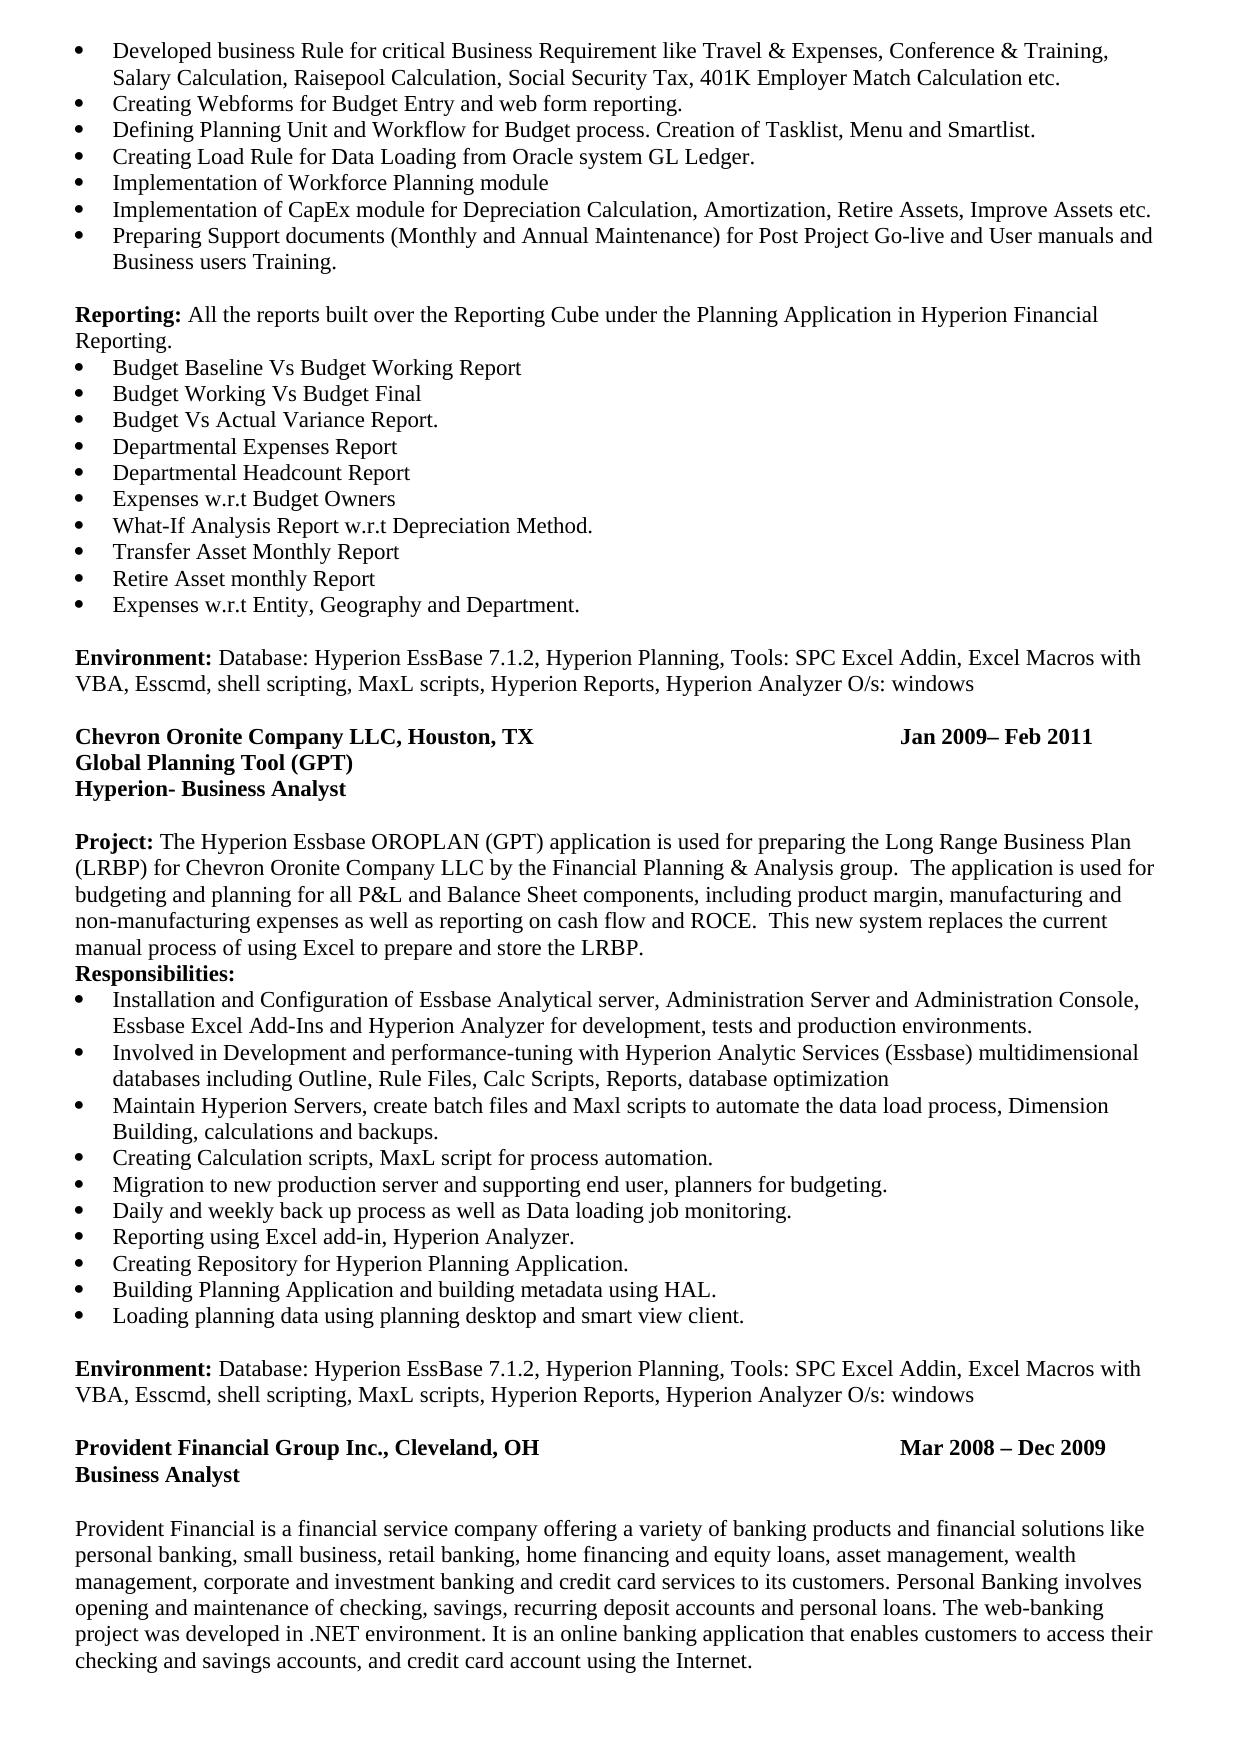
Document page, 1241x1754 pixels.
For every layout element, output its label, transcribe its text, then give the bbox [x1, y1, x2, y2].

list Involved in Development and performance-tuning with Hyperion Analytic Services (Essbase) multidimensional databases including Outline, Rule Files, Calc Scripts, Reports, database optimization [75, 1039, 1165, 1092]
list Expenses w.r.t Budget Owners [75, 486, 1165, 512]
list Implementation of CapEx module for Depreciation Calculation, Amortization, Retire Assets, Improve Assets etc. [75, 196, 1165, 222]
list Preparing Support documents (Monthly and Annual Maintenance) for Post Project Go-live and User manuals and Business users Training. [75, 222, 1165, 275]
text Global Planning Tool (GPT) [75, 749, 1165, 775]
list Migration to new production server and supporting end user, planners for budgeting. [75, 1171, 1165, 1197]
text Chevron Oronite Company LLC, Houston, TX Jan 2009– Feb 2011 [75, 723, 1165, 749]
text Environment: Database: Hyperion EssBase 7.1.2, Hyperion Planning, Tools: SPC Excel Addin, Excel Macros with VBA, Esscmd, shell scripting, MaxL scripts, Hyperion Reports, Hyperion Analyzer O/s: windows [75, 1355, 1165, 1408]
text Hyperion- Business Analyst [75, 775, 1165, 802]
list Defining Planning Unit and Workflow for Budget process. Creation of Tasklist, Menu and Smartlist. [75, 117, 1165, 143]
list Creating Load Rule for Data Loading from Oracle system GL Ledger. [75, 143, 1165, 169]
list Retire Asset monthly Report [75, 564, 1165, 591]
list Budget Vs Actual Variance Report. [75, 406, 1165, 433]
text Environment: Database: Hyperion EssBase 7.1.2, Hyperion Planning, Tools: SPC Excel Addin, Excel Macros with VBA, Esscmd, shell scripting, MaxL scripts, Hyperion Reports, Hyperion Analyzer O/s: windows [75, 644, 1165, 696]
list Reporting using Excel add-in, Hyperion Analyzer. [75, 1223, 1165, 1250]
text Provident Financial Group Inc., Cleveland, OH Mar 2008 – Dec 2009 [75, 1434, 1165, 1461]
list Installation and Configuration of Essbase Analytical server, Administration Server and Administration Console, Essbase Excel Add-Ins and Hyperion Analyzer for development, tests and production environments. [75, 986, 1165, 1039]
list Creating Repository for Hyperion Planning Application. [75, 1250, 1165, 1276]
list Budget Baseline Vs Budget Working Report [75, 354, 1165, 380]
text Reporting: All the reports built over the Reporting Cube under the Planning Application in Hyperion Financial Reporting. [75, 301, 1165, 354]
text Responsibilities: [75, 960, 1165, 986]
list Daily and weekly back up process as well as Data loading job monitoring. [75, 1197, 1165, 1223]
list Implementation of Workforce Planning module [75, 169, 1165, 196]
list Developed business Rule for critical Business Requirement like Travel & Expenses, Conference & Training, Salary Calculation, Raisepool Calculation, Social Security Tax, 401K Employer Match Calculation etc. [75, 37, 1165, 90]
text Provident Financial is a financial service company offering a variety of banking products and financial solutions like personal banking, small business, retail banking, home financing and equity loans, asset management, wealth management, corporate and investment banking and credit card services to its customers. Personal Banking involves opening and maintenance of checking, savings, recurring deposit accounts and personal loans. The web-banking project was developed in .NET environment. It is an online banking application that enables customers to access their checking and savings accounts, and credit card account using the Internet. [75, 1515, 1165, 1673]
list Expenses w.r.t Entity, Geography and Department. [75, 591, 1165, 617]
text Business Analyst [75, 1461, 1165, 1487]
list What-If Analysis Report w.r.t Depreciation Method. [75, 512, 1165, 538]
list Creating Calculation scripts, MaxL script for process automation. [75, 1144, 1165, 1171]
list Building Planning Application and building metadata using HAL. [75, 1276, 1165, 1302]
list Departmental Expenses Report [75, 433, 1165, 459]
text Project: The Hyperion Essbase OROPLAN (GPT) application is used for preparing the Long Range Business Plan (LRBP) for Chevron Oronite Company LLC by the Financial Planning & Analysis group. The application is used for budgeting and planning for all P&L and Balance Sheet components, including product margin, manufacturing and non-manufacturing expenses as well as reporting on cash flow and ROCE. This new system replaces the current manual process of using Excel to prepare and store the LRBP. [75, 828, 1165, 960]
list Maintain Hyperion Servers, create batch files and Maxl scripts to automate the data load process, Dimension Building, calculations and backups. [75, 1092, 1165, 1144]
list Loading planning data using planning desktop and smart view client. [75, 1302, 1165, 1329]
list Transfer Asset Monthly Report [75, 538, 1165, 564]
list Creating Webforms for Budget Entry and web form reporting. [75, 90, 1165, 117]
list Budget Working Vs Budget Final [75, 380, 1165, 406]
list Departmental Headcount Report [75, 459, 1165, 486]
